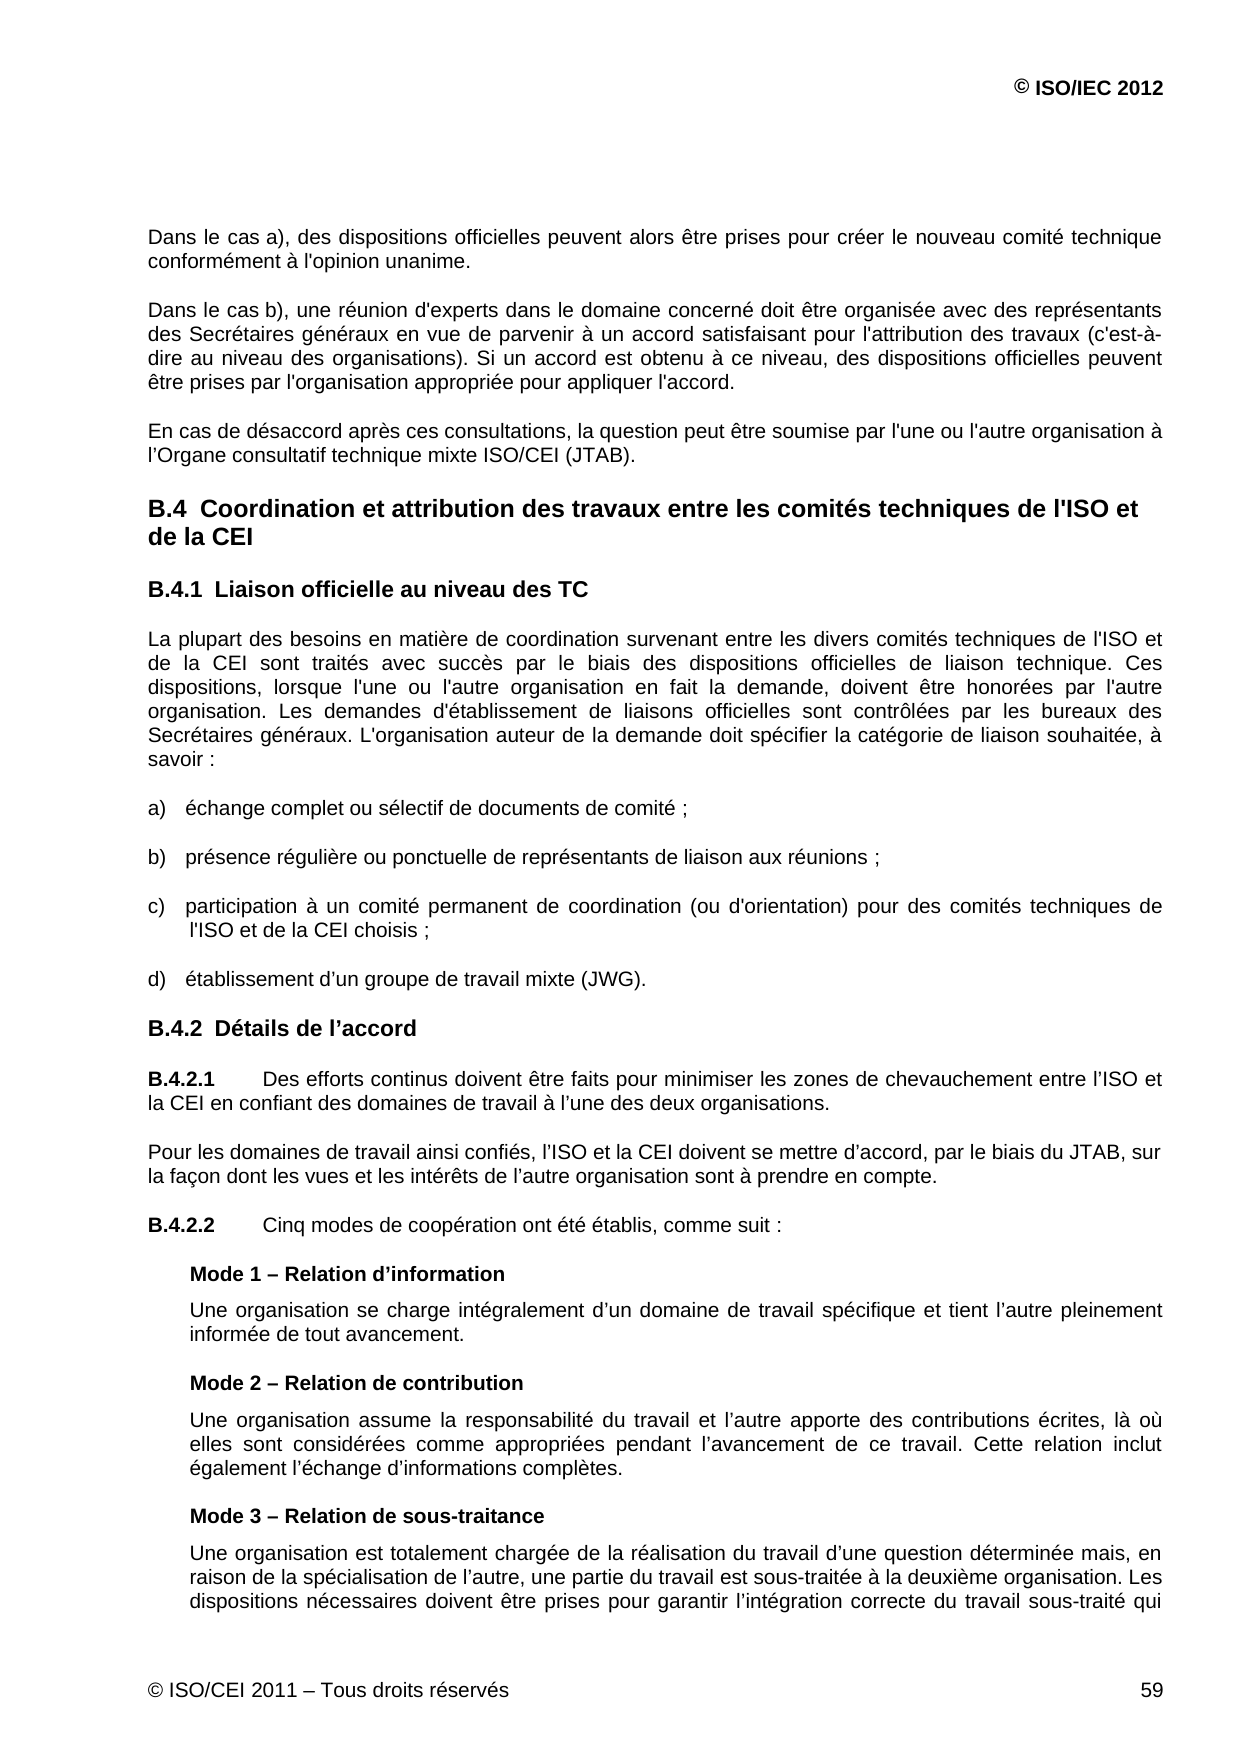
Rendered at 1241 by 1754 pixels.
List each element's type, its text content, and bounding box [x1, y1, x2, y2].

text Dans le cas b), une réunion d'experts dans le domaine concerné doit être organisée avec des représentants des Secrétaires généraux en vue de parvenir à un accord satisfaisant pour l'attribution des travaux (c'est-à-dire au niveau des organisations). Si un accord est obtenu à ce niveau, des dispositions officielles peuvent être prises par l'organisation appropriée pour appliquer l'accord. [148, 298, 1163, 394]
list participation à un comité permanent de coordination (ou d'orientation) pour des comités techniques de l'ISO et de la CEI choisis ; [148, 894, 1163, 942]
list échange complet ou sélectif de documents de comité ; [148, 796, 1163, 820]
text Mode 3 – Relation de sous-traitance [189, 1504, 1163, 1528]
list établissement d’un groupe de travail mixte (JWG). [148, 967, 1163, 991]
text Pour les domaines de travail ainsi confiés, l’ISO et la CEI doivent se mettre d’accord, par le biais du JTAB, sur la façon dont les vues et les intérêts de l’autre organisation sont à prendre en compte. [148, 1140, 1163, 1188]
text En cas de désaccord après ces consultations, la question peut être soumise par l'une ou l'autre organisation à l’Organe consultatif technique mixte ISO/CEI (JTAB). [148, 419, 1163, 467]
text B.4.2.1 Des efforts continus doivent être faits pour minimiser les zones de chevauchement entre l’ISO et la CEI en confiant des domaines de travail à l’une des deux organisations. [148, 1067, 1163, 1115]
text B.4.2.2 Cinq modes de coopération ont été établis, comme suit : [148, 1213, 1163, 1237]
text Une organisation assume la responsabilité du travail et l’autre apporte des contributions écrites, là où elles sont considérées comme appropriées pendant l’avancement de ce travail. Cette relation inclut également l’échange d’informations complètes. [189, 1407, 1163, 1479]
text La plupart des besoins en matière de coordination survenant entre les divers comités techniques de l'ISO et de la CEI sont traités avec succès par le biais des dispositions officielles de liaison technique. Ces dispositions, lorsque l'une ou l'autre organisation en fait la demande, doivent être honorées par l'autre organisation. Les demandes d'établissement de liaisons officielles sont contrôlées par les bureaux des Secrétaires généraux. L'organisation auteur de la demande doit spécifier la catégorie de liaison souhaitée, à savoir : [148, 627, 1163, 771]
list Détails de l’accord [148, 1016, 1163, 1042]
text Dans le cas a), des dispositions officielles peuvent alors être prises pour créer le nouveau comité technique conformément à l'opinion unanime. [148, 225, 1163, 273]
text Une organisation se charge intégralement d’un domaine de travail spécifique et tient l’autre pleinement informée de tout avancement. [189, 1298, 1163, 1346]
text Mode 2 – Relation de contribution [189, 1371, 1163, 1395]
list Coordination et attribution des travaux entre les comités techniques de l'ISO et de la CEI [148, 495, 1163, 551]
list présence régulière ou ponctuelle de représentants de liaison aux réunions ; [148, 845, 1163, 869]
list Liaison officielle au niveau des TC [148, 576, 1163, 602]
text Mode 1 – Relation d’information [189, 1262, 1163, 1286]
